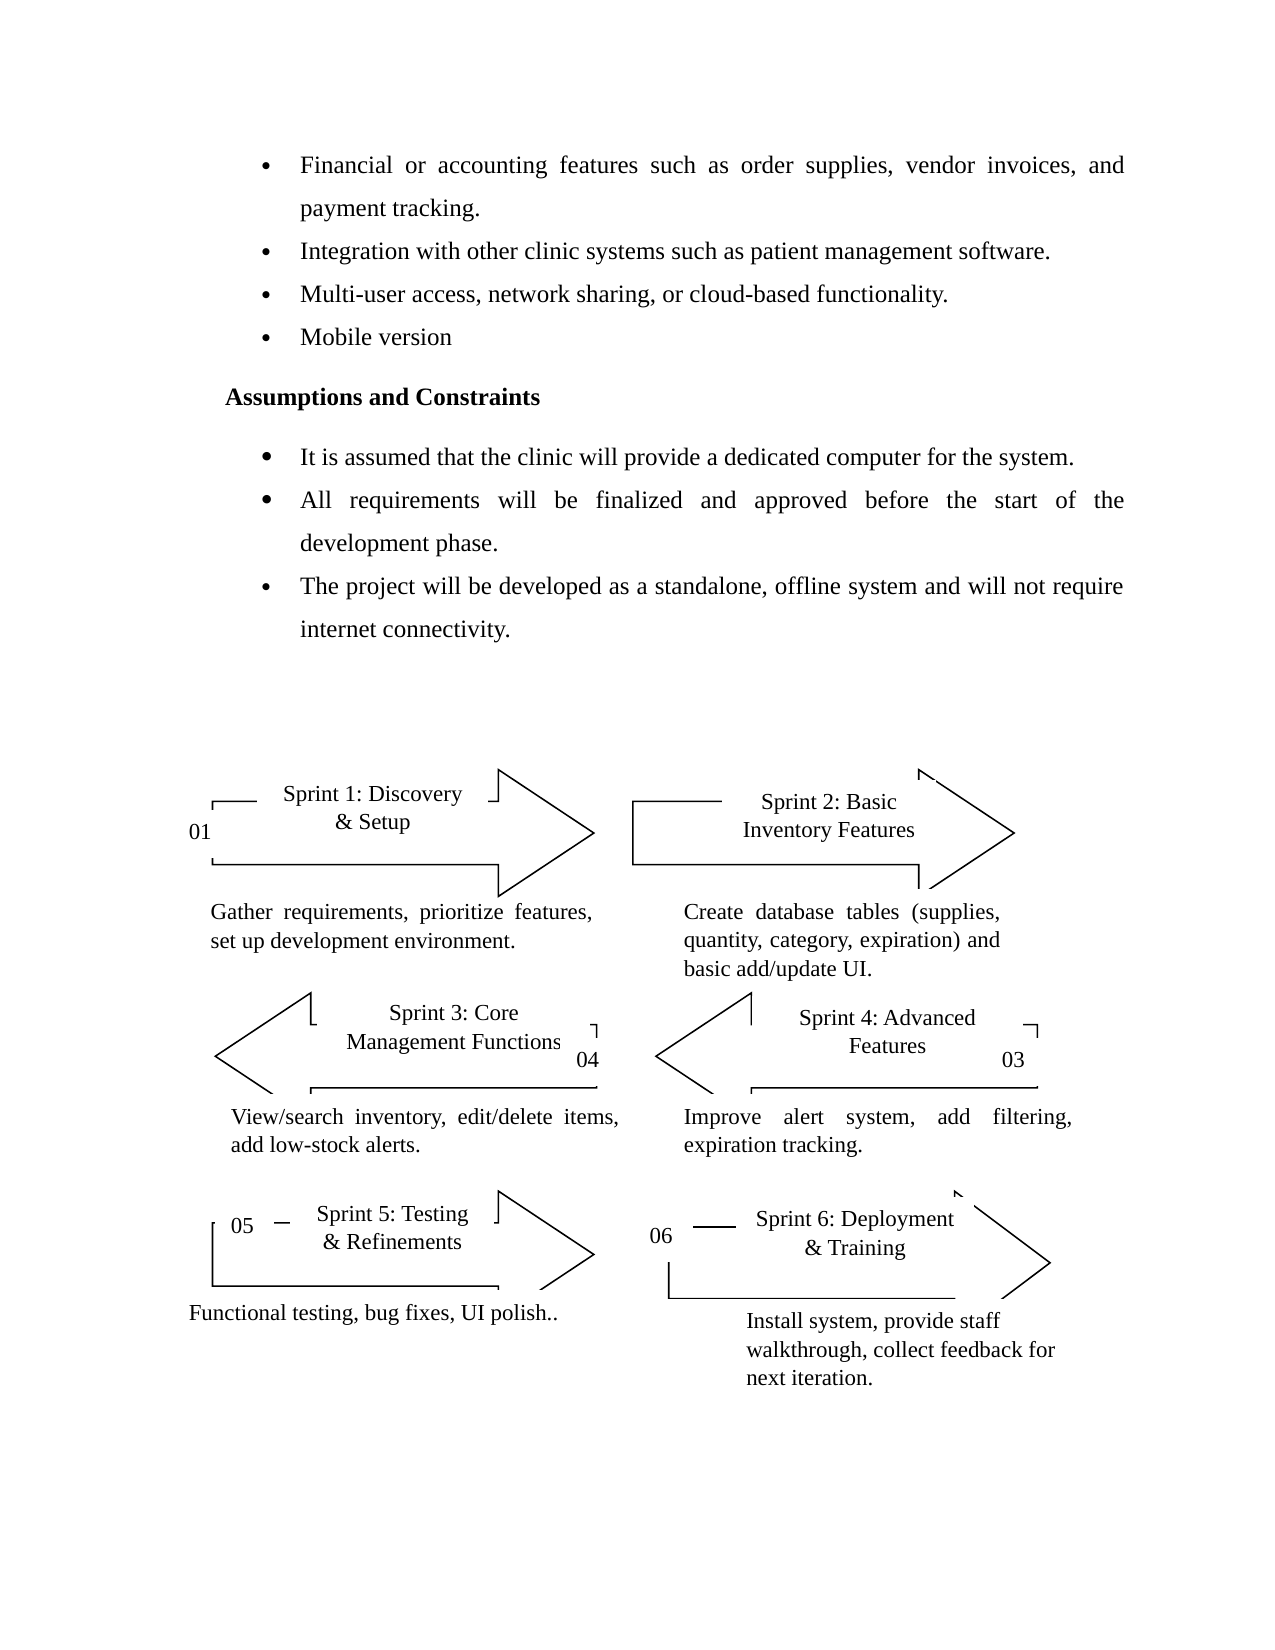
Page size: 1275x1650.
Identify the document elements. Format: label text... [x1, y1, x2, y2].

list Financial or accounting features such as order supplies, vendor invoices, and payment tracking. [262, 150, 1125, 222]
text \ [972, 803, 1125, 829]
list Mobile version [262, 322, 1125, 351]
list The project will be developed as a standalone, offline system and will not require internet connectivity. [262, 571, 1125, 643]
list Integration with other clinic systems such as patient management software. [262, 236, 1125, 265]
list Multi-user access, network sharing, or cloud-based functionality. [262, 279, 1125, 308]
list It is assumed that the clinic will provide a dedicated computer for the system. [262, 442, 1125, 471]
text Assumptions and Constraints [225, 382, 1125, 411]
text \ [552, 803, 632, 829]
list All requirements will be finalized and approved before the start of the development phase. [262, 485, 1125, 557]
